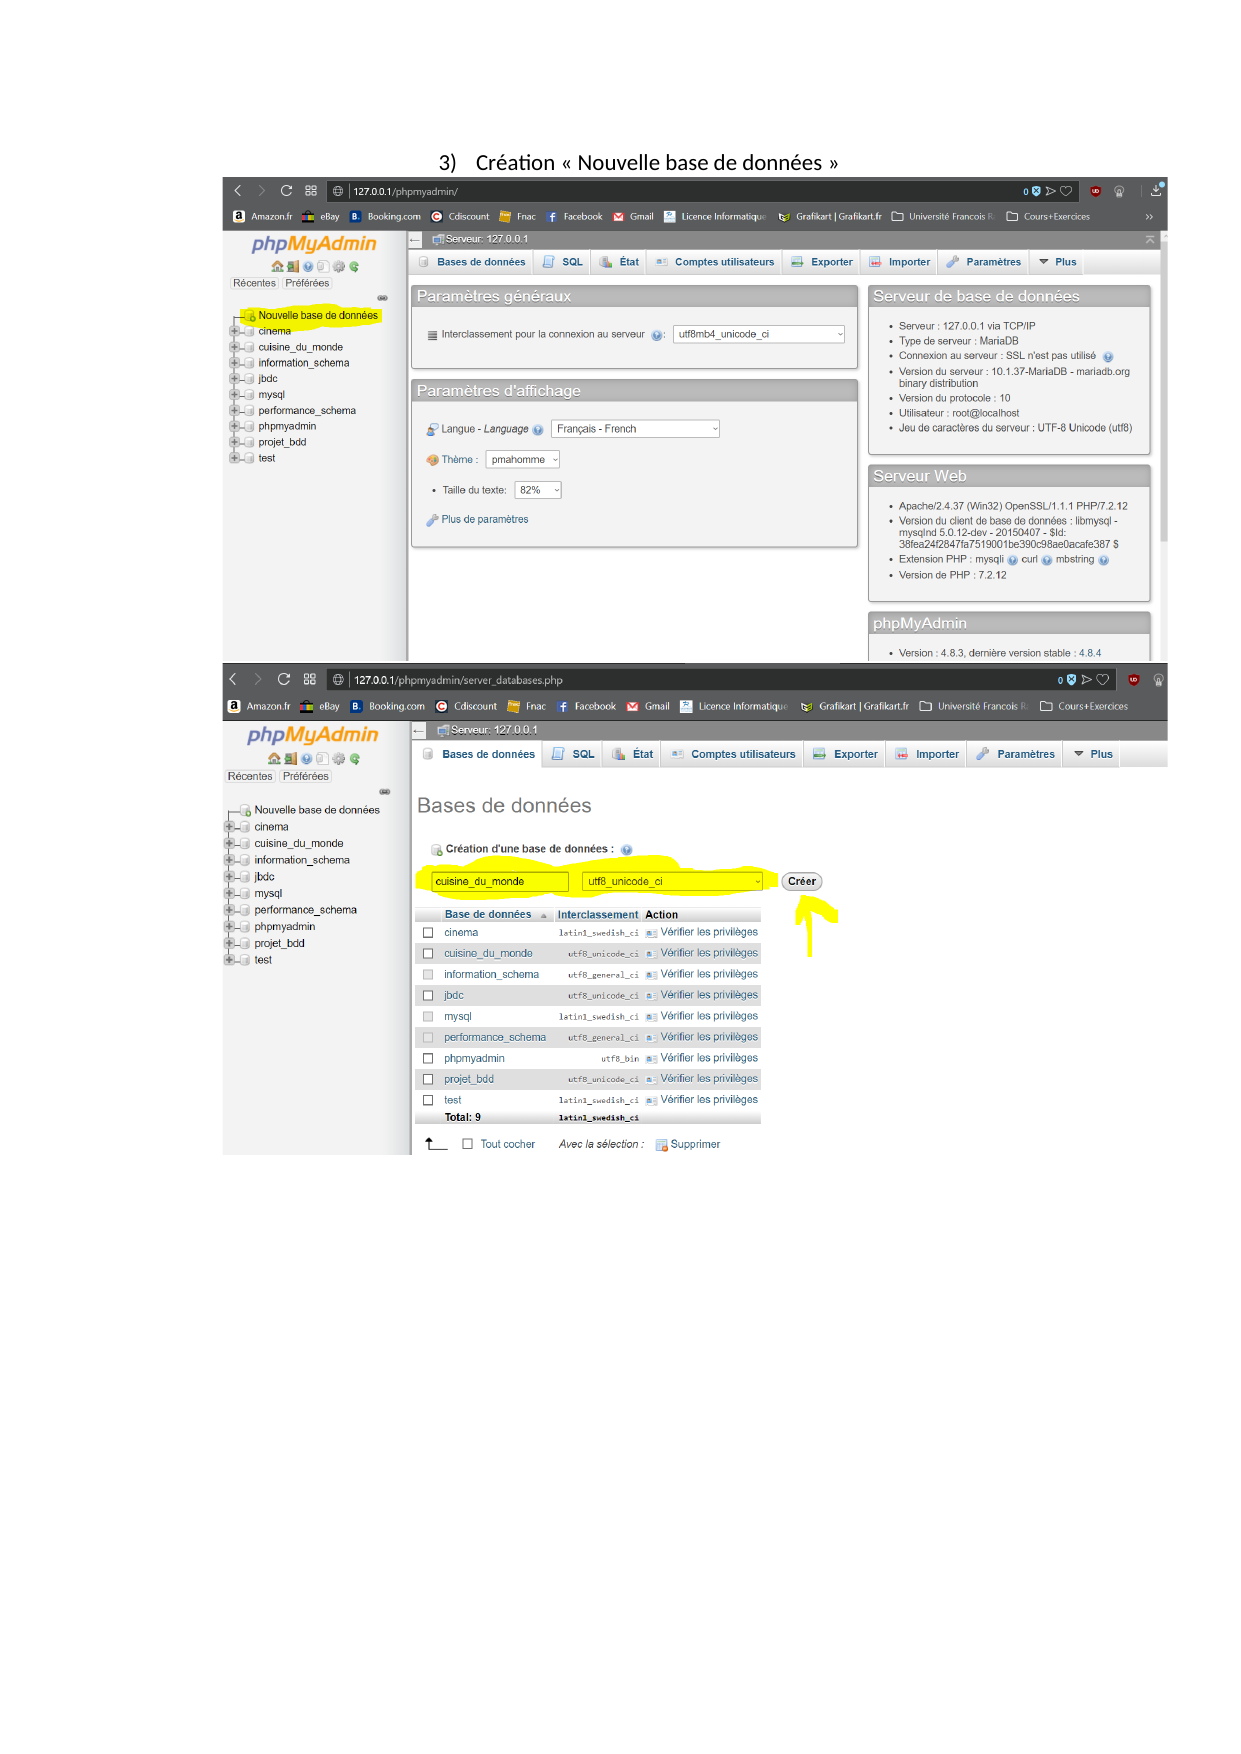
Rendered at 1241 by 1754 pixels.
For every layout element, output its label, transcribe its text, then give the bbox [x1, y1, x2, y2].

picture [222, 177, 1168, 661]
picture [222, 663, 1168, 1155]
